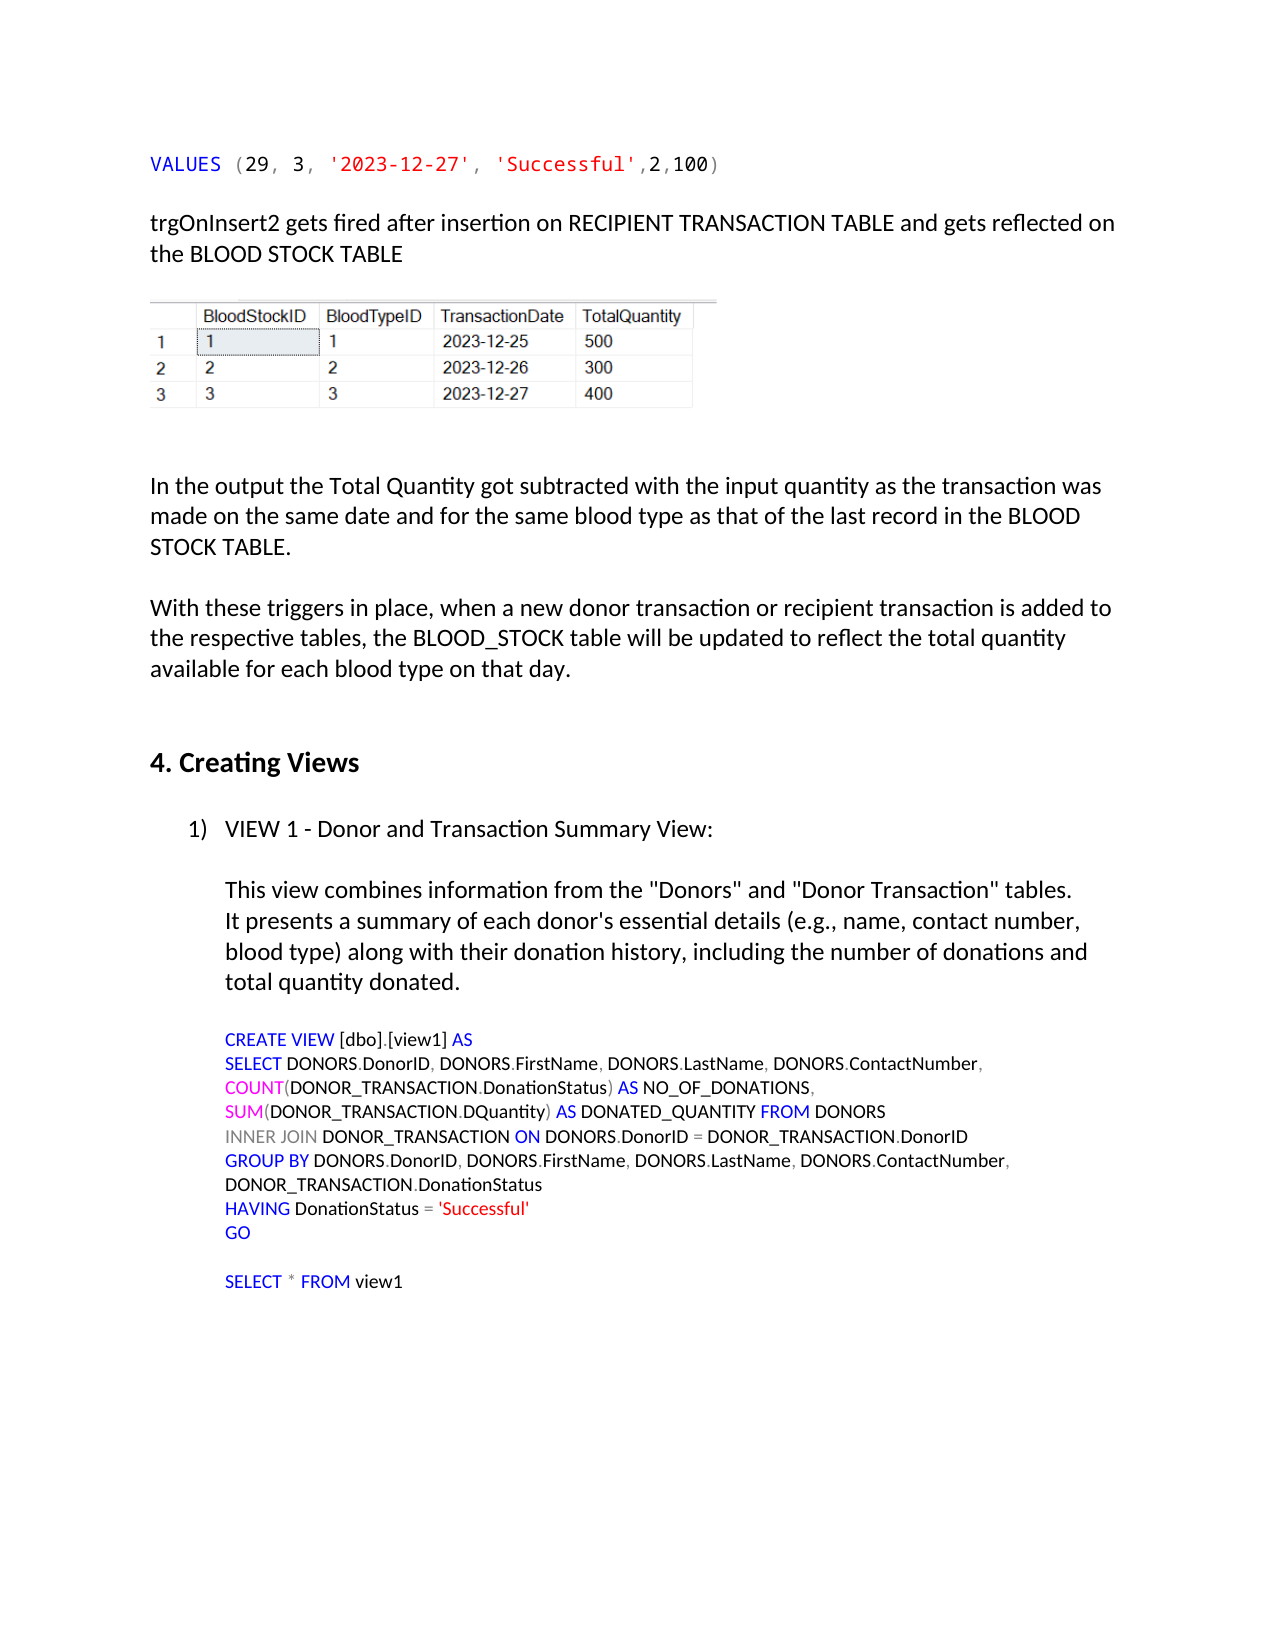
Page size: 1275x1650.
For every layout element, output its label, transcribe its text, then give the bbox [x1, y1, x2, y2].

list SELECT * FROM view1 [225, 1269, 1125, 1293]
text SUM(DONOR_TRANSACTION.DQuantity) AS DONATED_QUANTITY FROM DONORS [225, 1100, 1125, 1124]
text GROUP BY DONORS.DonorID, DONORS.FirstName, DONORS.LastName, DONORS.ContactNumber, DONOR_TRANSACTION.DonationStatus [225, 1148, 1125, 1196]
list It presents a summary of each donor's essential details (e.g., name, contact number, blood type) along with their donation history, including the number of donations and total quantity donated. [225, 905, 1125, 997]
text trgOnInsert2 gets fired after insertion on RECIPIENT TRANSACTION TABLE and gets reflected on the BLOOD STOCK TABLE [150, 207, 1125, 268]
text With these triggers in place, when a new donor transaction or recipient transaction is added to the respective tables, the BLOOD_STOCK table will be updated to reflect the total quantity available for each blood type on that day. [150, 592, 1125, 683]
list VIEW 1 - Donor and Transaction Summary View: [187, 813, 1125, 844]
text CREATE VIEW [dbo].[view1] AS [225, 1027, 1125, 1051]
text HAVING DonationStatus = 'Successful' [225, 1196, 1125, 1221]
list This view combines information from the "Donors" and "Donor Transaction" tables. [225, 874, 1125, 905]
text SELECT DONORS.DonorID, DONORS.FirstName, DONORS.LastName, DONORS.ContactNumber, COUNT(DONOR_TRANSACTION.DonationStatus) AS NO_OF_DONATIONS, [225, 1051, 1125, 1100]
text 4. Creating Views [150, 744, 1125, 780]
text VALUES (29, 3, '2023-12-27', 'Successful',2,100) [150, 150, 1125, 177]
picture [150, 299, 717, 470]
text In the output the Total Quantity got subtracted with the input quantity as the transaction was made on the same date and for the same blood type as that of the last record in the BLOOD STOCK TABLE. [150, 470, 1125, 561]
text INNER JOIN DONOR_TRANSACTION ON DONORS.DonorID = DONOR_TRANSACTION.DonorID [225, 1124, 1125, 1148]
text GO [225, 1221, 1125, 1245]
